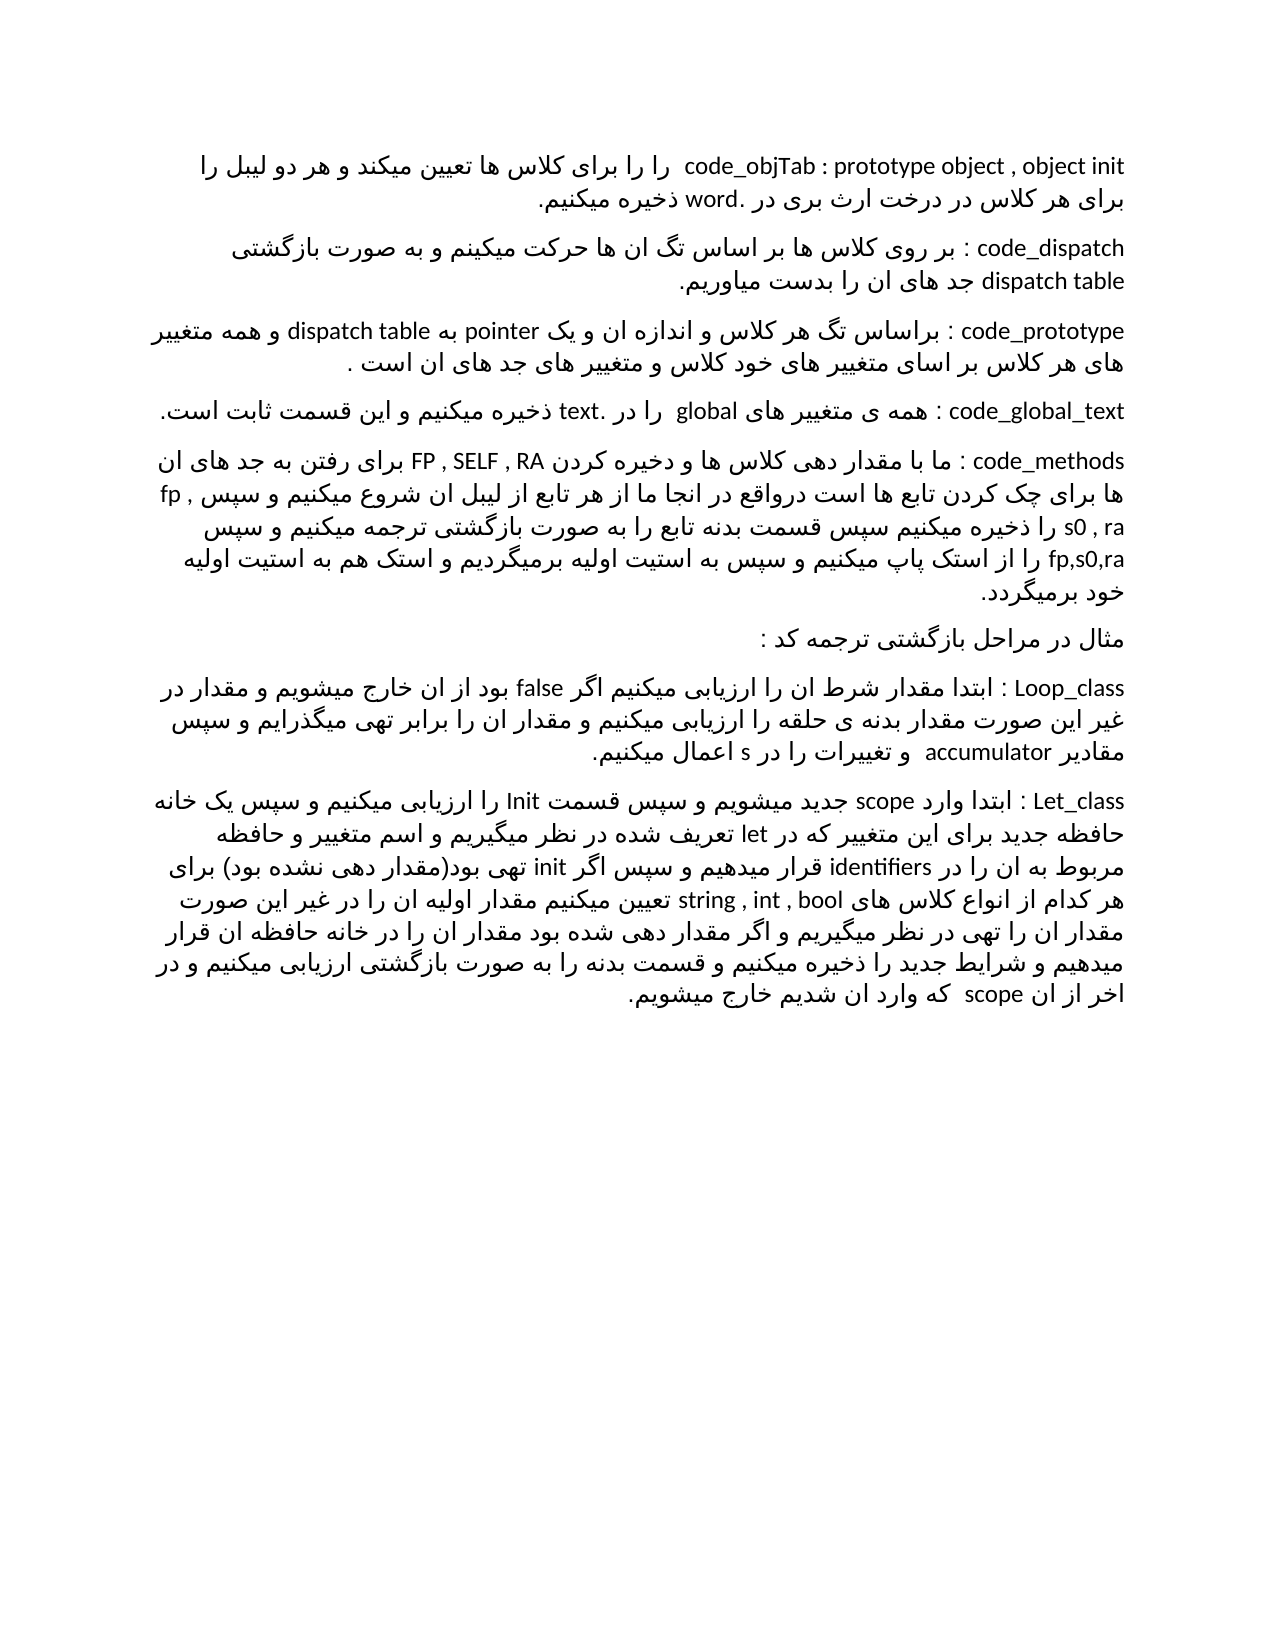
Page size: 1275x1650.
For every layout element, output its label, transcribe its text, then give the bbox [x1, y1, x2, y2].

text code_objTab : prototype object , object init را را برای کلاس ها تعیین میکند و هر دو لیبل را برای هر کلاس در درخت ارث بری در .word ذخیره میکنیم. [150, 150, 1125, 213]
text مثال در مراحل بازگشتی ترجمه کد : [150, 624, 1125, 653]
text Let_class : ابتدا وارد scope جدید میشویم و سپس قسمت Init را ارزیابی میکنیم و سپس یک خانه حافظه جدید برای این متغییر که در let تعریف شده در نظر میگیریم و اسم متغییر و حافظه مربوط به ان را در identifiers قرار میدهیم و سپس اگر init تهی بود(مقدار دهی نشده بود) برای هر کدام از انواع کلاس های string , int , bool تعیین میکنیم مقدار اولیه ان را در غیر این صورت مقدار ان را تهی در نظر میگیریم و اگر مقدار دهی شده بود مقدار ان را در خانه حافظه ان قرار میدهیم و شرایط جدید را ذخیره میکنیم و قسمت بدنه را به صورت بازگشتی ارزیابی میکنیم و در اخر از ان scope که وارد ان شدیم خارج میشویم. [150, 785, 1125, 1009]
text code_global_text : همه ی متغییر های global را در .text ذخیره میکنیم و این قسمت ثابت است. [150, 395, 1125, 426]
text code_dispatch : بر روی کلاس ها بر اساس تگ ان ها حرکت میکینم و به صورت بازگشتی dispatch table جد های ان را بدست میاوریم. [150, 232, 1125, 296]
text code_methods : ما با مقدار دهی کلاس ها و دخیره کردن FP , SELF , RA برای رفتن به جد های ان ها برای چک کردن تابع ها است درواقع در انجا ما از هر تابع از لیبل ان شروع میکنیم و سپس fp , s0 , ra را ذخیره میکنیم سپس قسمت بدنه تابع را به صورت بازگشتی ترجمه میکنیم و سپس fp,s0,ra را از استک پاپ میکنیم و سپس به استیت اولیه برمیگردیم و استک هم به استیت اولیه خود برمیگردد. [150, 445, 1125, 605]
text Loop_class : ابتدا مقدار شرط ان را ارزیابی میکنیم اگر false بود از ان خارج میشویم و مقدار در غیر این صورت مقدار بدنه ی حلقه را ارزیابی میکنیم و مقدار ان را برابر تهی میگذرایم و سپس مقادیر accumulator و تغییرات را در s اعمال میکنیم. [150, 672, 1125, 766]
text code_prototype : براساس تگ هر کلاس و اندازه ان و یک pointer به dispatch table و همه متغییر های هر کلاس بر اسای متغییر های خود کلاس و متغییر های جد های ان است . [150, 315, 1125, 376]
